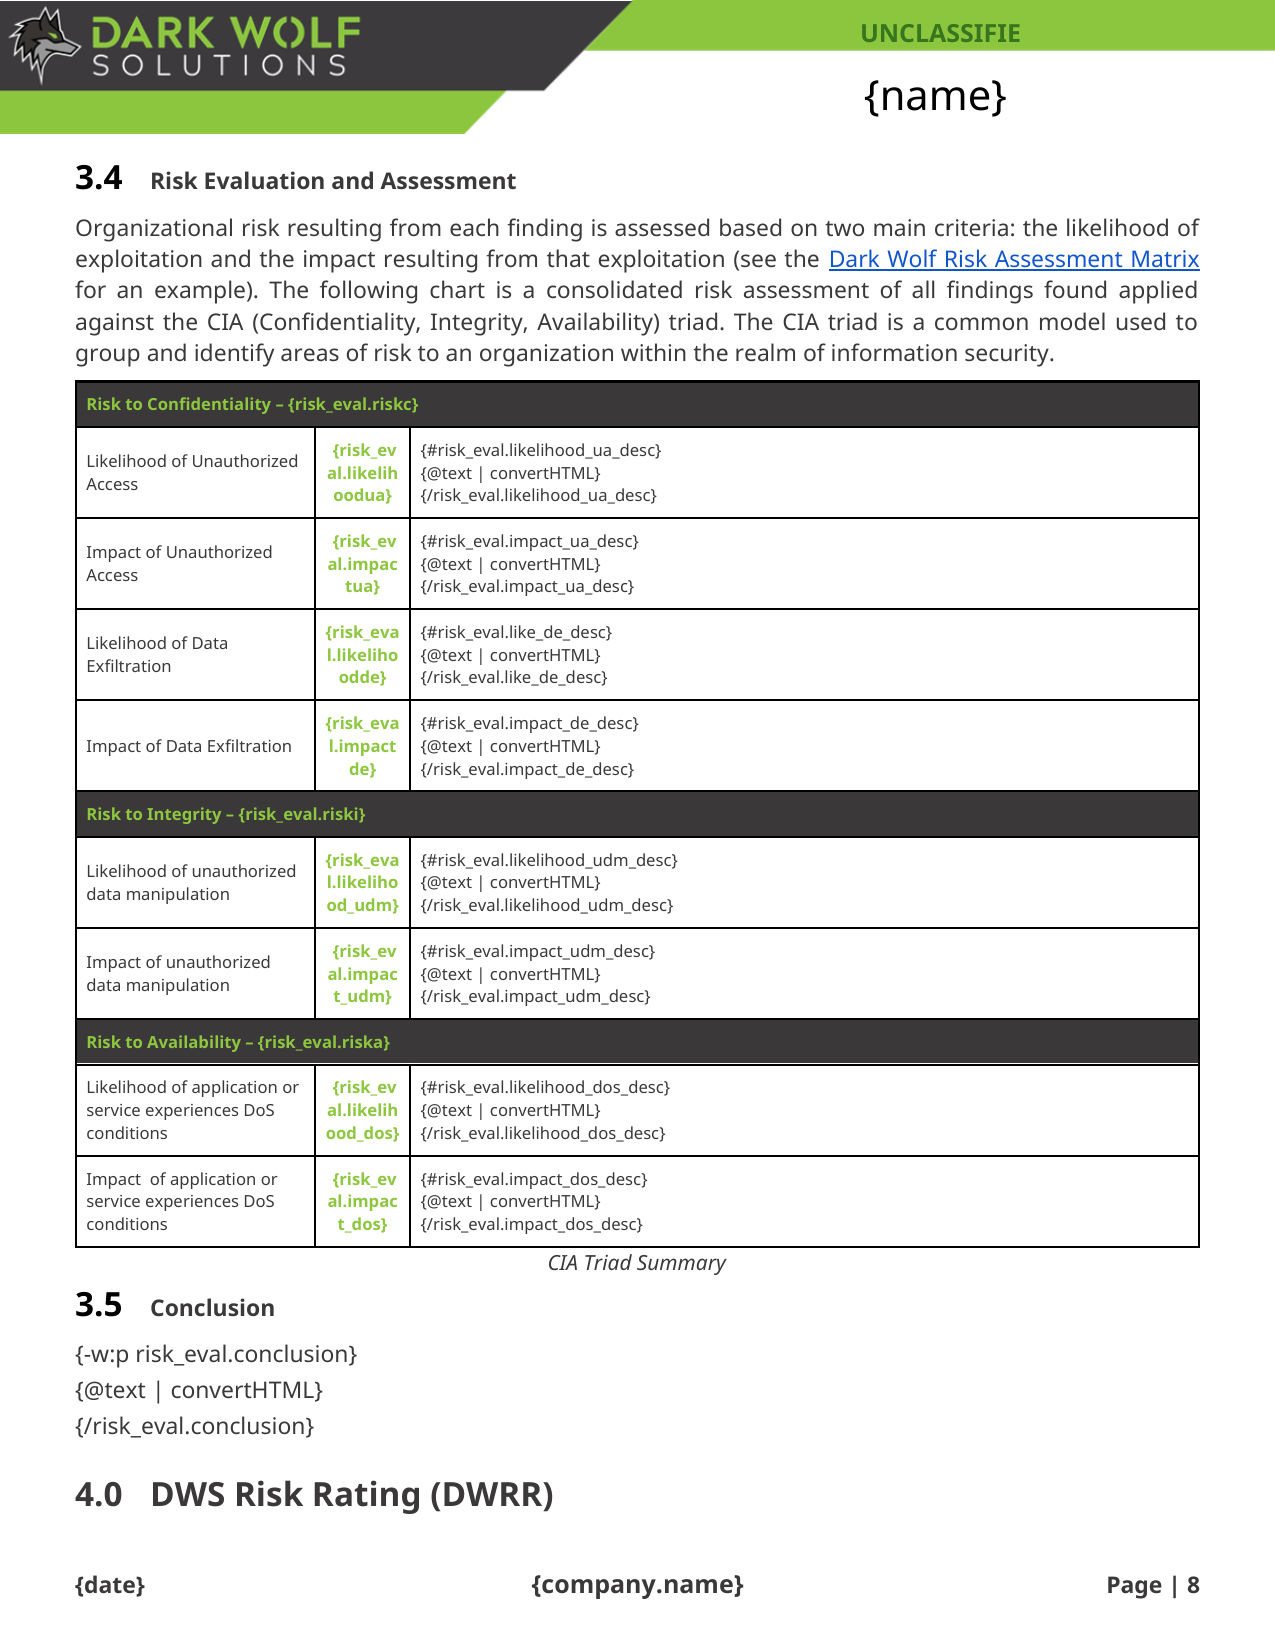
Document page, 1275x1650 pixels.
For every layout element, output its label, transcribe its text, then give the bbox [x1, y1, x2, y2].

table_cell Risk to Integrity – {risk_eval.riski} [77, 792, 1198, 836]
table_header Risk to Confidentiality – {risk_eval.riskc} [77, 383, 1198, 426]
table_cell Likelihood of Data Exfiltration [77, 610, 314, 699]
table_cell Impact of Unauthorized Access [77, 519, 314, 608]
text CIA Triad Summary [75, 1248, 1200, 1276]
table_cell {#risk_eval.impact_de_desc} {@text | convertHTML} {/risk_eval.impact_de_desc} [411, 701, 1198, 790]
text Organizational risk resulting from each finding is assessed based on two main criteria: the likelihood of exploitation and the impact resulting from that exploitation (see the Dark Wolf Risk Assessment Matrix for an example). The following chart is a consolidated risk assessment of all findings found applied against the CIA (Confidentiality, Integrity, Availability) triad. The CIA triad is a common model used to group and identify areas of risk to an organization within the realm of information security. [75, 212, 1200, 368]
table_cell {risk_eval.impact_dos} [316, 1157, 409, 1246]
subtitle Conclusion [75, 1280, 1200, 1326]
table_cell Likelihood of Unauthorized Access [77, 428, 314, 517]
table_cell {risk_eval.impactua} [316, 519, 409, 608]
table_cell Likelihood of unauthorized data manipulation [77, 838, 314, 927]
table_cell Impact of application or service experiences DoS conditions [77, 1157, 314, 1246]
table_cell {risk_eval.likelihood_udm} [316, 838, 409, 927]
table_cell Impact of unauthorized data manipulation [77, 929, 314, 1018]
table_cell {#risk_eval.impact_ua_desc} {@text | convertHTML} {/risk_eval.impact_ua_desc} [411, 519, 1198, 608]
table_cell Impact of Data Exfiltration [77, 701, 314, 790]
table_cell {#risk_eval.likelihood_udm_desc} {@text | convertHTML} {/risk_eval.likelihood_udm_desc} [411, 838, 1198, 927]
table_cell {risk_eval.likelihood_dos} [316, 1066, 409, 1154]
table_cell {risk_eval.likelihoodua} [316, 428, 409, 517]
table_cell Likelihood of application or service experiences DoS conditions [77, 1066, 314, 1154]
text {/risk_eval.conclusion} [75, 1410, 1200, 1441]
table_cell {risk_eval.impact_udm} [316, 929, 409, 1018]
table_cell {risk_eval.impactde} [316, 701, 409, 790]
text {@text | convertHTML} [75, 1374, 1200, 1405]
text {-w:p risk_eval.conclusion} [75, 1338, 1200, 1369]
table_cell {#risk_eval.impact_dos_desc} {@text | convertHTML} {/risk_eval.impact_dos_desc} [411, 1157, 1198, 1246]
table_cell {#risk_eval.like_de_desc} {@text | convertHTML} {/risk_eval.like_de_desc} [411, 610, 1198, 699]
subtitle Risk Evaluation and Assessment [75, 75, 1200, 199]
subtitle DWS Risk Rating (DWRR) [75, 1471, 870, 1516]
table_cell {#risk_eval.likelihood_dos_desc} {@text | convertHTML} {/risk_eval.likelihood_dos_desc} [411, 1066, 1198, 1154]
picture [0, 0, 1275, 134]
table_cell {risk_eval.likelihoodde} [316, 610, 409, 699]
table_cell {#risk_eval.impact_udm_desc} {@text | convertHTML} {/risk_eval.impact_udm_desc} [411, 929, 1198, 1018]
table_cell {#risk_eval.likelihood_ua_desc} {@text | convertHTML} {/risk_eval.likelihood_ua_desc} [411, 428, 1198, 517]
table_cell Risk to Availability – {risk_eval.riska} [77, 1020, 1198, 1063]
